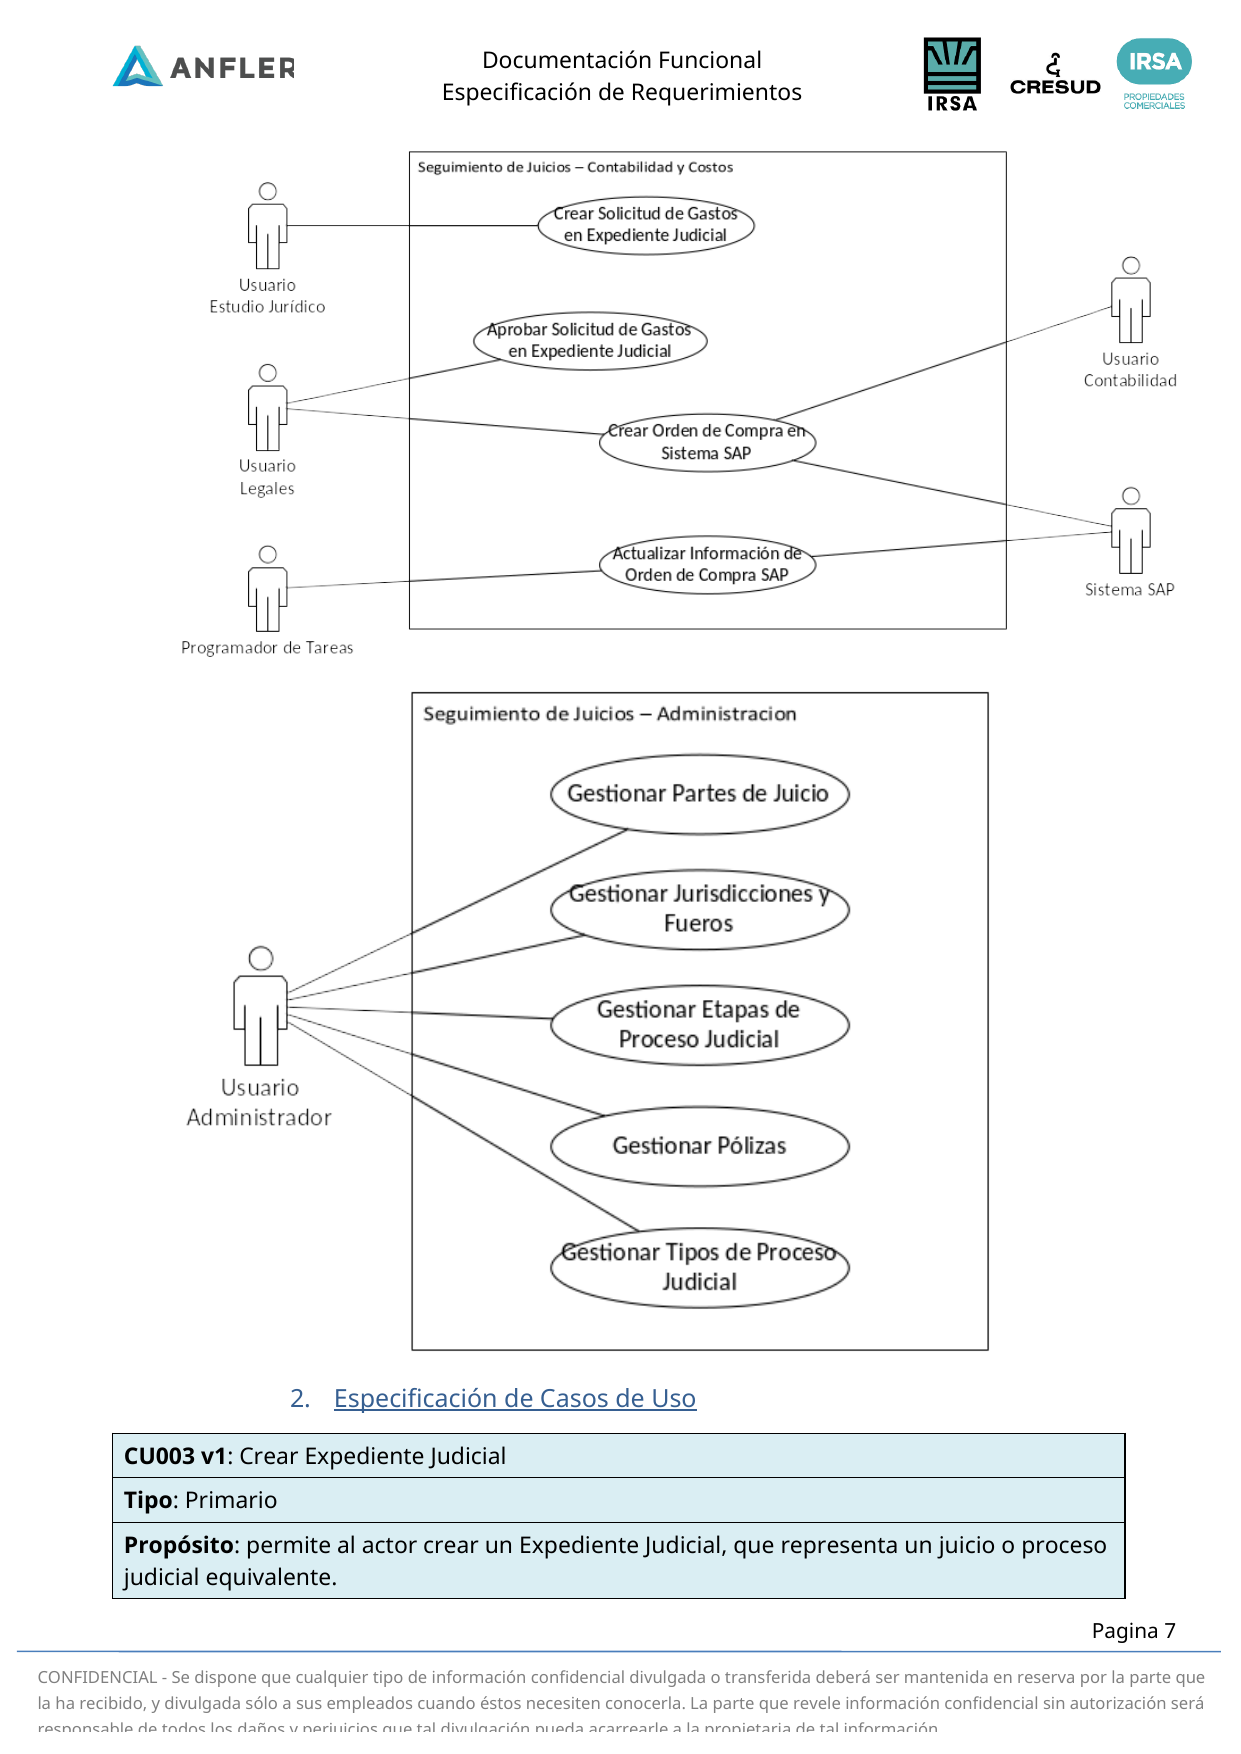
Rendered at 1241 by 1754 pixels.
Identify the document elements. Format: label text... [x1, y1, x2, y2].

table_cell Tipo: Primario [113, 1478, 1124, 1522]
table_header CU003 v1: Crear Expediente Judicial [113, 1434, 1124, 1477]
table_cell Propósito: permite al actor crear un Expediente Judicial, que representa un juicio o proceso judicial equivalente. [113, 1523, 1124, 1598]
subtitle Especificación de Casos de Uso [231, 1381, 1128, 1415]
picture [901, 18, 1204, 125]
picture [112, 45, 294, 87]
